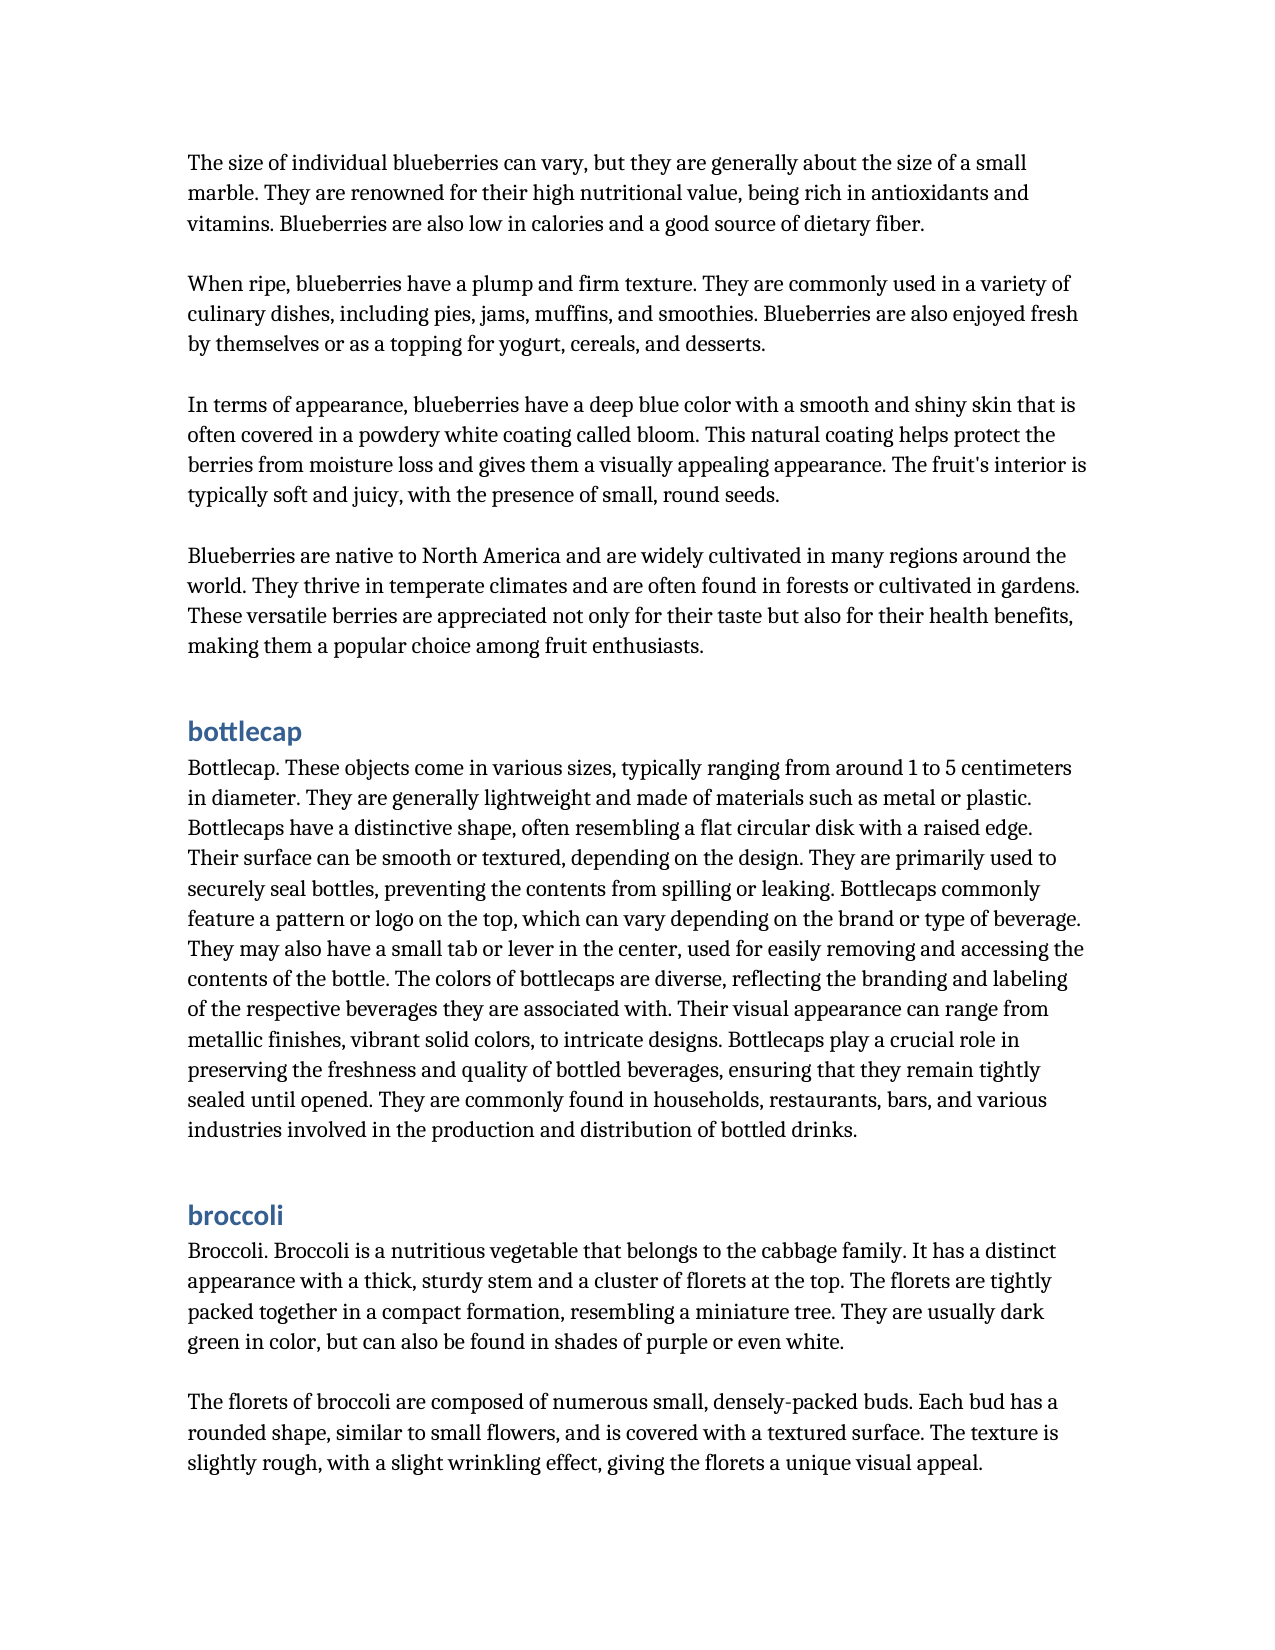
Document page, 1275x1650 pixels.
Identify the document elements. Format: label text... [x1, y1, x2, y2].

subtitle broccoli [187, 1197, 1087, 1233]
text Bottlecap. These objects come in various sizes, typically ranging from around 1 to 5 centimeters in diameter. They are generally lightweight and made of materials such as metal or plastic. Bottlecaps have a distinctive shape, often resembling a flat circular disk with a raised edge. Their surface can be smooth or textured, depending on the design. They are primarily used to securely seal bottles, preventing the contents from spilling or leaking. Bottlecaps commonly feature a pattern or logo on the top, which can vary depending on the brand or type of beverage. They may also have a small tab or lever in the center, used for easily removing and accessing the contents of the bottle. The colors of bottlecaps are diverse, reflecting the branding and labeling of the respective beverages they are associated with. Their visual appearance can range from metallic finishes, vibrant solid colors, to intricate designs. Bottlecaps play a crucial role in preserving the freshness and quality of bottled beverages, ensuring that they remain tightly sealed until opened. They are commonly found in households, restaurants, bars, and various industries involved in the production and distribution of bottled drinks. [187, 754, 1087, 1143]
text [187, 1238, 1087, 1476]
subtitle bottlecap [187, 713, 1087, 749]
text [187, 150, 1087, 660]
